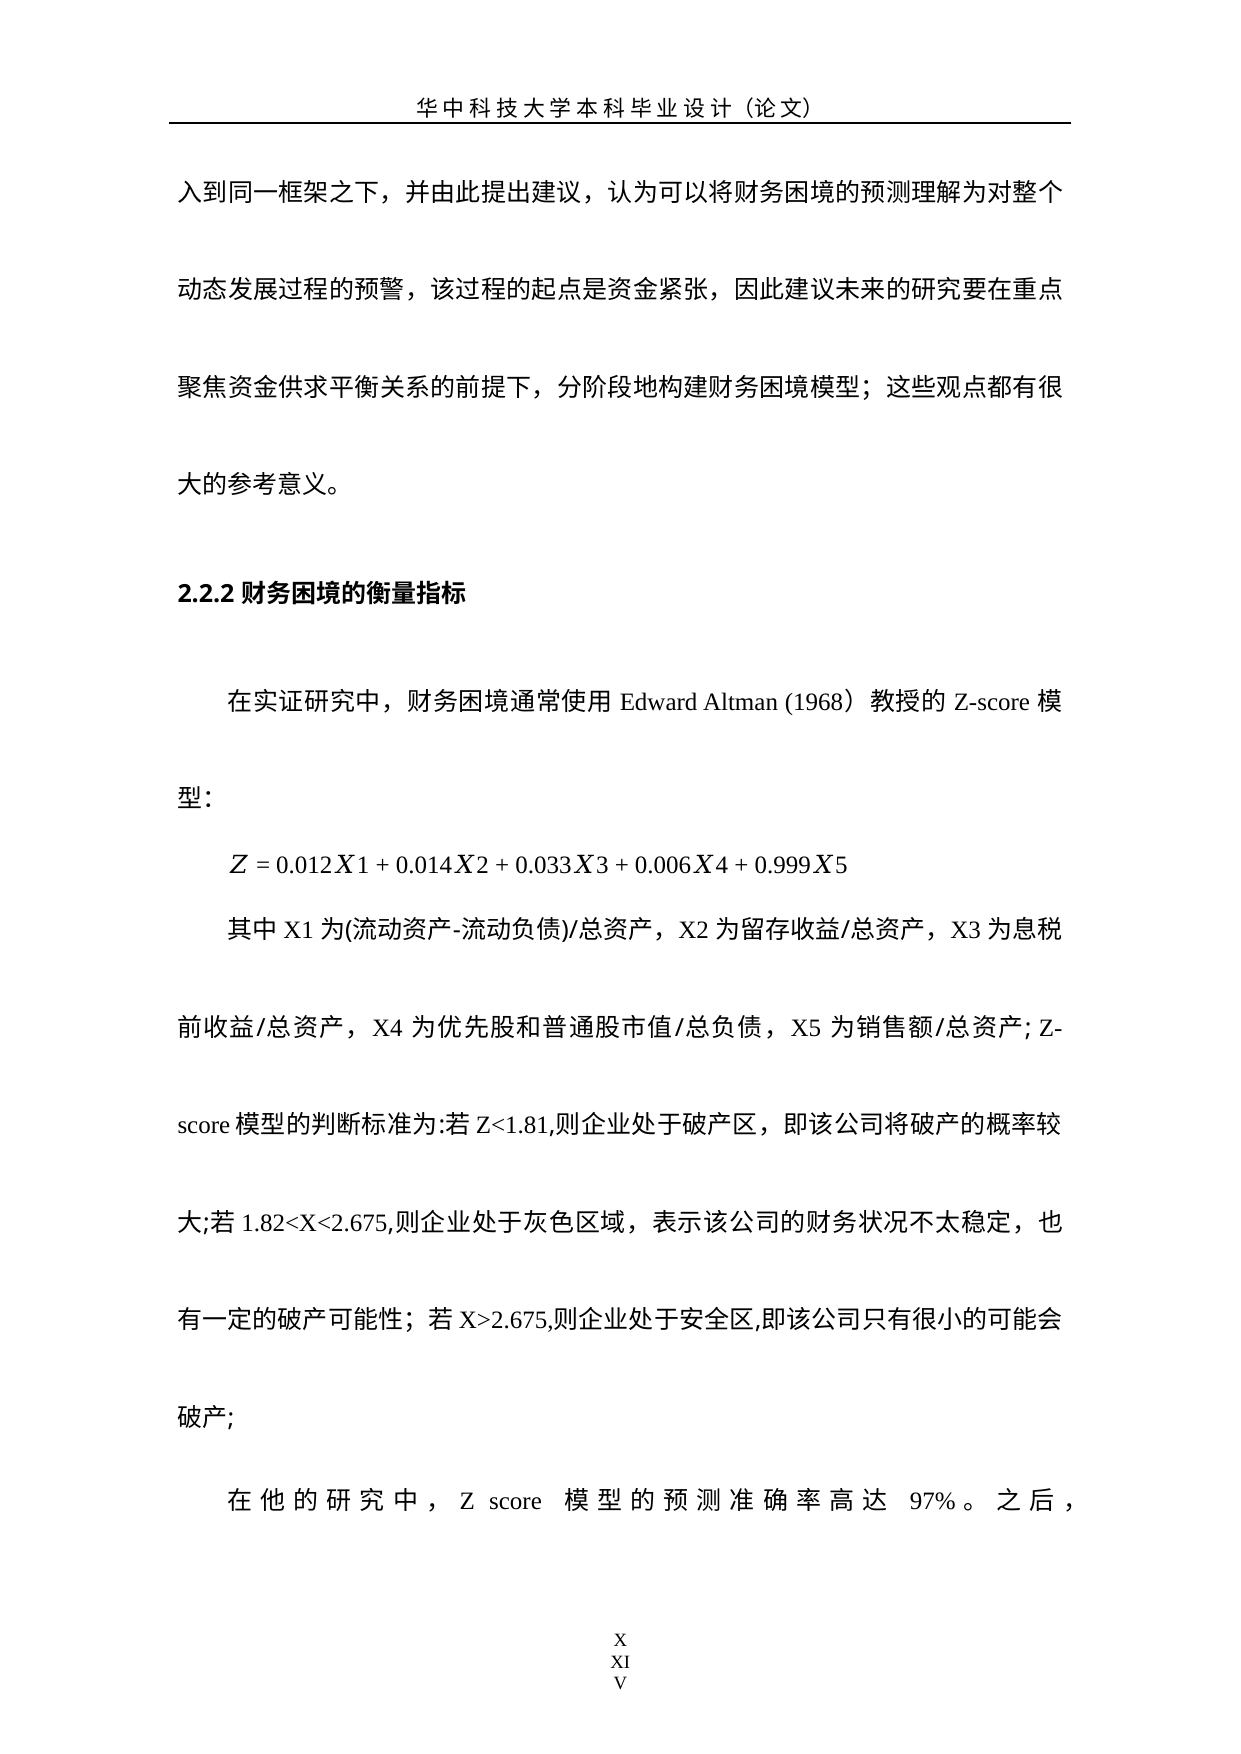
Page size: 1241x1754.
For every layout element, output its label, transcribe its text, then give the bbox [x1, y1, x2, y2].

text 其中 X1 为(流动资产-流动负债)/总资产，X2 为留存收益/总资产，X3 为息税前收益/总资产，X4 为优先股和普通股市值/总负债，X5 为销售额/总资产; Z-score模型的判断标准为:若Z<1.81,则企业处于破产区，即该公司将破产的概率较大;若1.82<X<2.675,则企业处于灰色区域，表示该公司的财务状况不太稳定，也有一定的破产可能性；若X>2.675,则企业处于安全区,即该公司只有很小的可能会破产; [177, 895, 1063, 1448]
title 2.2.2 财务困境的衡量指标 [177, 559, 1063, 624]
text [177, 1466, 1063, 1531]
text 𝑍 = 0.012𝑋1 + 0.014𝑋2 + 0.033𝑋3 + 0.006𝑋4 + 0.999𝑋5 [177, 847, 1063, 880]
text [177, 158, 1063, 516]
text 在实证研究中，财务困境通常使用Edward Altman (1968）教授的 Z-score 模型： [177, 667, 1063, 829]
